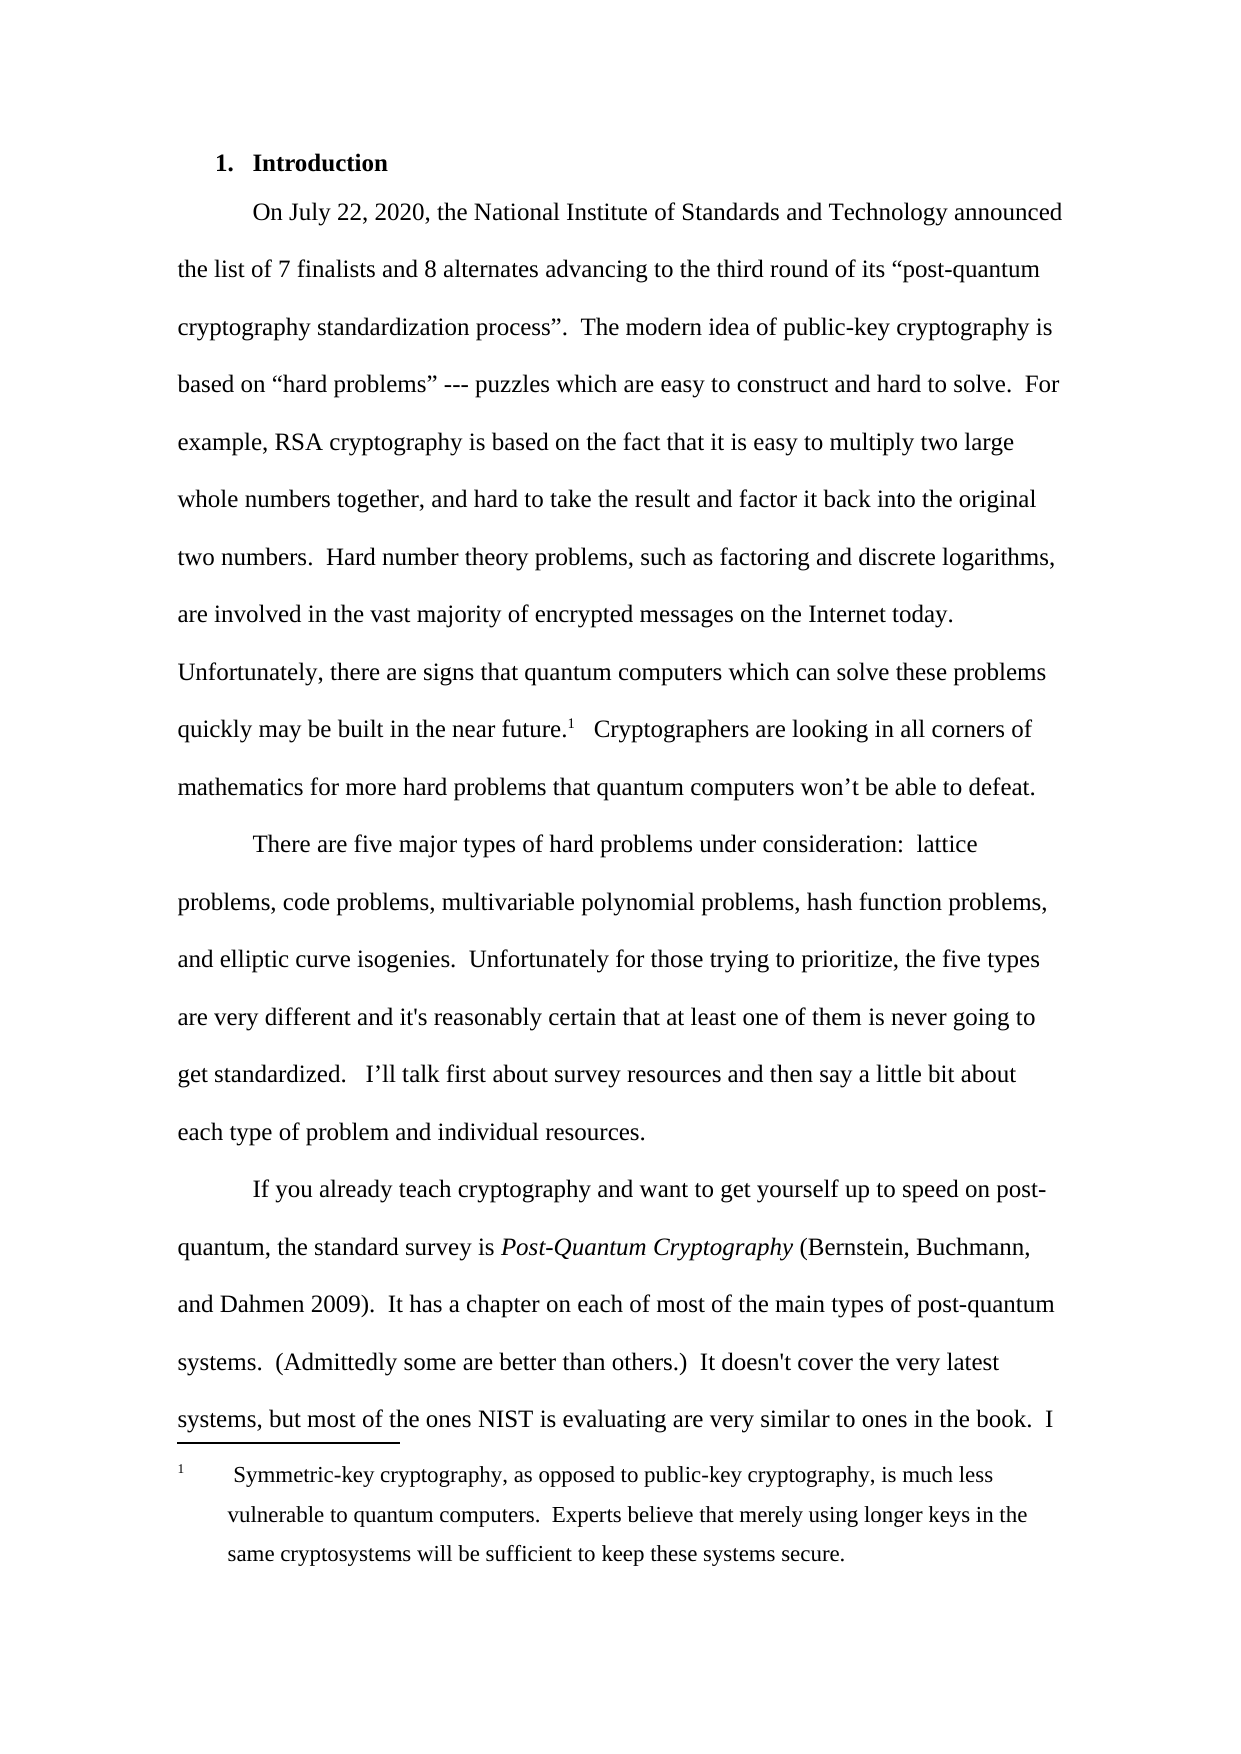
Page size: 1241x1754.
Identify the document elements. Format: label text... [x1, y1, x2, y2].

text On July 22, 2020, the National Institute of Standards and Technology announced the list of 7 finalists and 8 alternates advancing to the third round of its “post-quantum cryptography standardization process”. The modern idea of public-key cryptography is based on “hard problems” --- puzzles which are easy to construct and hard to solve. For example, RSA cryptography is based on the fact that it is easy to multiply two large whole numbers together, and hard to take the result and factor it back into the original two numbers. Hard number theory problems, such as factoring and discrete logarithms, are involved in the vast majority of encrypted messages on the Internet today. Unfortunately, there are signs that quantum computers which can solve these problems quickly may be built in the near future. Cryptographers are looking in all corners of mathematics for more hard problems that quantum computers won’t be able to defeat. [177, 197, 1063, 801]
text There are five major types of hard problems under consideration: lattice problems, code problems, multivariable polynomial problems, hash function problems, and elliptic curve isogenies. Unfortunately for those trying to prioritize, the five types are very different and it's reasonably certain that at least one of them is never going to get standardized. I’ll talk first about survey resources and then say a little bit about each type of problem and individual resources. [177, 829, 1063, 1146]
subtitle Introduction [215, 148, 1004, 176]
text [177, 1174, 1063, 1433]
